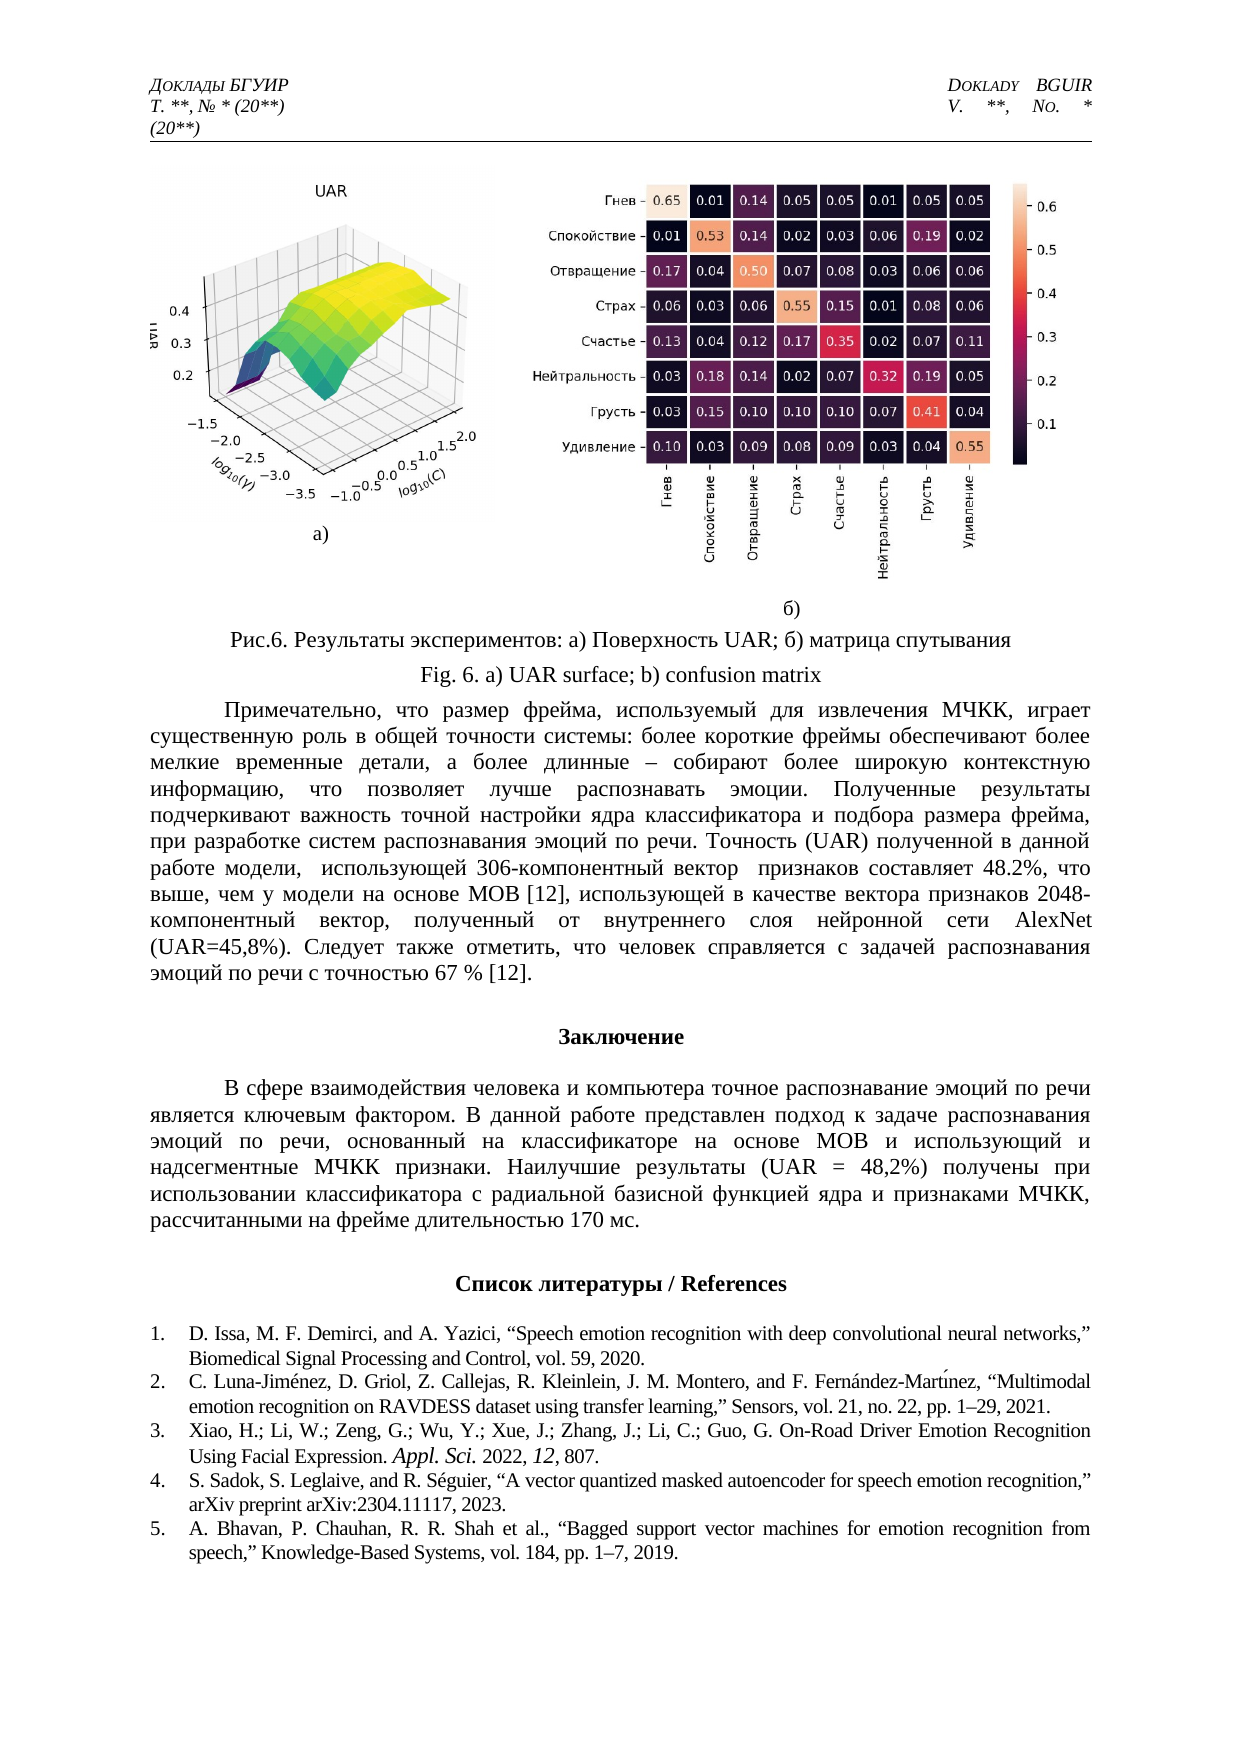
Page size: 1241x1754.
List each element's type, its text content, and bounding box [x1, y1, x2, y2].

list Заключение [150, 1023, 1092, 1049]
text Fig. 6. a) UAR surface; b) confusion matrix [150, 661, 1092, 687]
picture [150, 165, 495, 522]
list Xiao, H.; Li, W.; Zeng, G.; Wu, Y.; Xue, J.; Zhang, J.; Li, C.; Guo, G. On-Road Driver Emotion Recognition Using Facial Expression. Appl. Sci. 2022, 12, 807. [150, 1418, 1092, 1468]
list S. Sadok, S. Leglaive, and R. Séguier, “A vector quantized masked autoencoder for speech emotion recognition,” arXiv preprint arXiv:2304.11117, 2023. [150, 1468, 1092, 1516]
table_header а) [139, 166, 503, 620]
text В сфере взаимодействия человека и компьютера точное распознавание эмоций по речи является ключевым фактором. В данной работе представлен подход к задаче распознавания эмоций по речи, основанный на классификаторе на основе МОВ и использующий и надсегментные МЧКК признаки. Наилучшие результаты (UAR = 48,2%) получены при использовании классификатора с радиальной базисной функцией ядра и признаками МЧКК, рассчитанными на фрейме длительностью 170 мс. [150, 1074, 1092, 1232]
list D. Issa, M. F. Demirci, and A. Yazici, “Speech emotion recognition with deep convolutional neural networks,” Biomedical Signal Processing and Control, vol. 59, 2020. [150, 1321, 1092, 1369]
text Примечательно, что размер фрейма, используемый для извлечения МЧКК, играет существенную роль в общей точности системы: более короткие фреймы обеспечивают более мелкие временные детали, а более длинные – собирают более широкую контекстную информацию, что позволяет лучше распознавать эмоции. Полученные результаты подчеркивают важность точной настройки ядра классификатора и подбора размера фрейма, при разработке систем распознавания эмоций по речи. Точность (UAR) полученной в данной работе модели, использующей 306-компонентный вектор признаков составляет 48.2%, что выше, чем у модели на основе МОВ [12], использующей в качестве вектора признаков 2048-компонентный вектор, полученный от внутреннего слоя нейронной сети AlexNet (UAR=45,8%). Следует также отметить, что человек справляется с задачей распознавания эмоций по речи с точностью 67 % [12]. [150, 696, 1092, 986]
list Список литературы / References [150, 1270, 1092, 1296]
table_header б) [503, 166, 1081, 620]
list C. Luna-Jiménez, D. Griol, Z. Callejas, R. Kleinlein, J. M. Montero, and F. Fernández-Martı́nez, “Multimodal emotion recognition on RAVDESS dataset using transfer learning,” Sensors, vol. 21, no. 22, pp. 1–29, 2021. [150, 1369, 1092, 1418]
picture [513, 165, 1075, 596]
list A. Bhavan, P. Chauhan, R. R. Shah et al., “Bagged support vector machines for emotion recognition from speech,” Knowledge-Based Systems, vol. 184, pp. 1–7, 2019. [150, 1516, 1092, 1564]
text Рис.6. Результаты экспериментов: а) Поверхность UAR; б) матрица спутывания [150, 626, 1092, 653]
